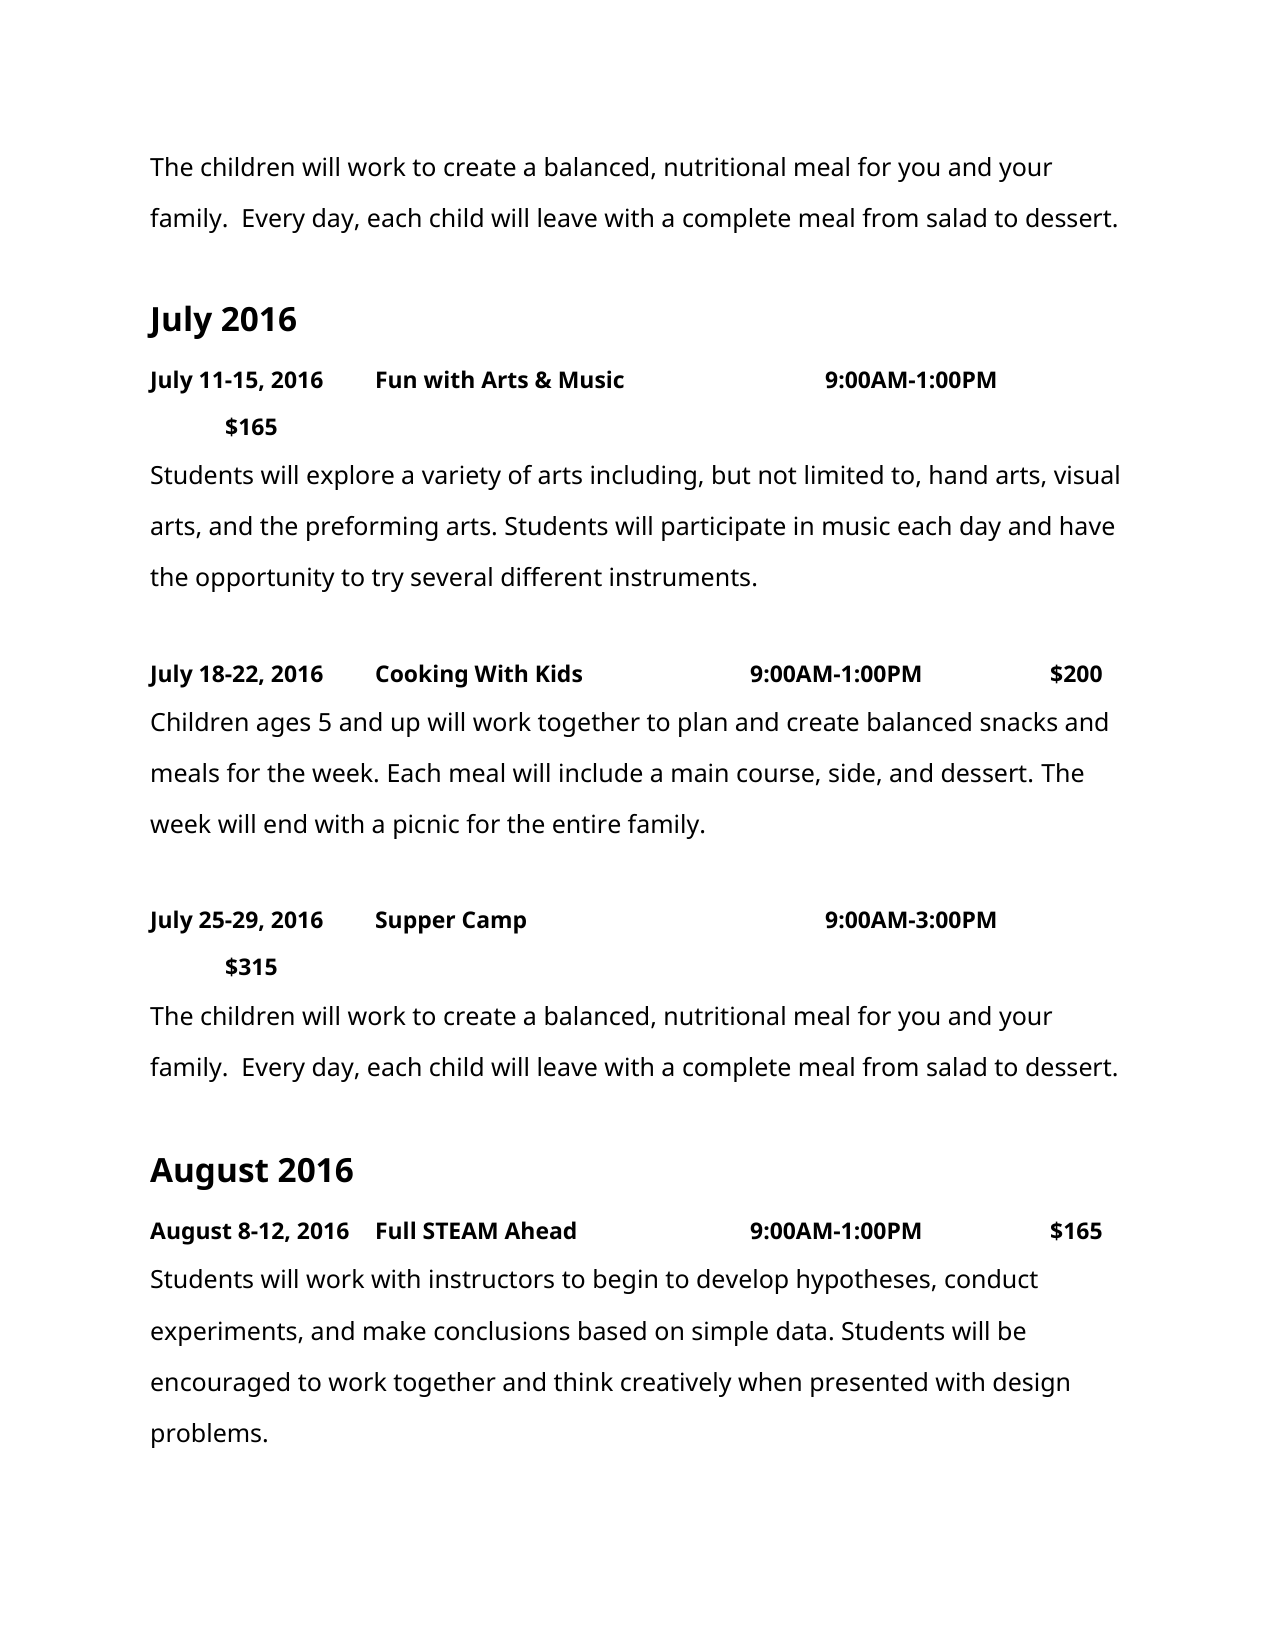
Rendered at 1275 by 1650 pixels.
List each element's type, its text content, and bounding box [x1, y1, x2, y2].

text August 2016 [150, 1147, 1125, 1193]
text August 8-12, 2016 Full STEAM Ahead 9:00AM-1:00PM $165 [150, 1215, 1125, 1247]
text Children ages 5 and up will work together to plan and create balanced snacks and meals for the week. Each meal will include a main course, side, and dessert. The week will end with a picnic for the entire family. [150, 704, 1125, 841]
text Students will work with instructors to begin to develop hypotheses, conduct experiments, and make conclusions based on simple data. Students will be encouraged to work together and think creatively when presented with design problems. [150, 1262, 1125, 1449]
text July 2016 [150, 296, 1125, 341]
text Students will explore a variety of arts including, but not limited to, hand arts, visual arts, and the preforming arts. Students will participate in music each day and have the opportunity to try several different instruments. [150, 458, 1125, 594]
text The children will work to create a balanced, nutritional meal for you and your family. Every day, each child will leave with a complete meal from salad to dessert. [150, 150, 1125, 235]
text July 25-29, 2016 Supper Camp 9:00AM-3:00PM $315 [150, 904, 1125, 983]
text The children will work to create a balanced, nutritional meal for you and your family. Every day, each child will leave with a complete meal from salad to dessert. [150, 998, 1125, 1083]
text July 18-22, 2016 Cooking With Kids 9:00AM-1:00PM $200 [150, 658, 1125, 689]
text July 11-15, 2016 Fun with Arts & Music 9:00AM-1:00PM $165 [150, 364, 1125, 442]
